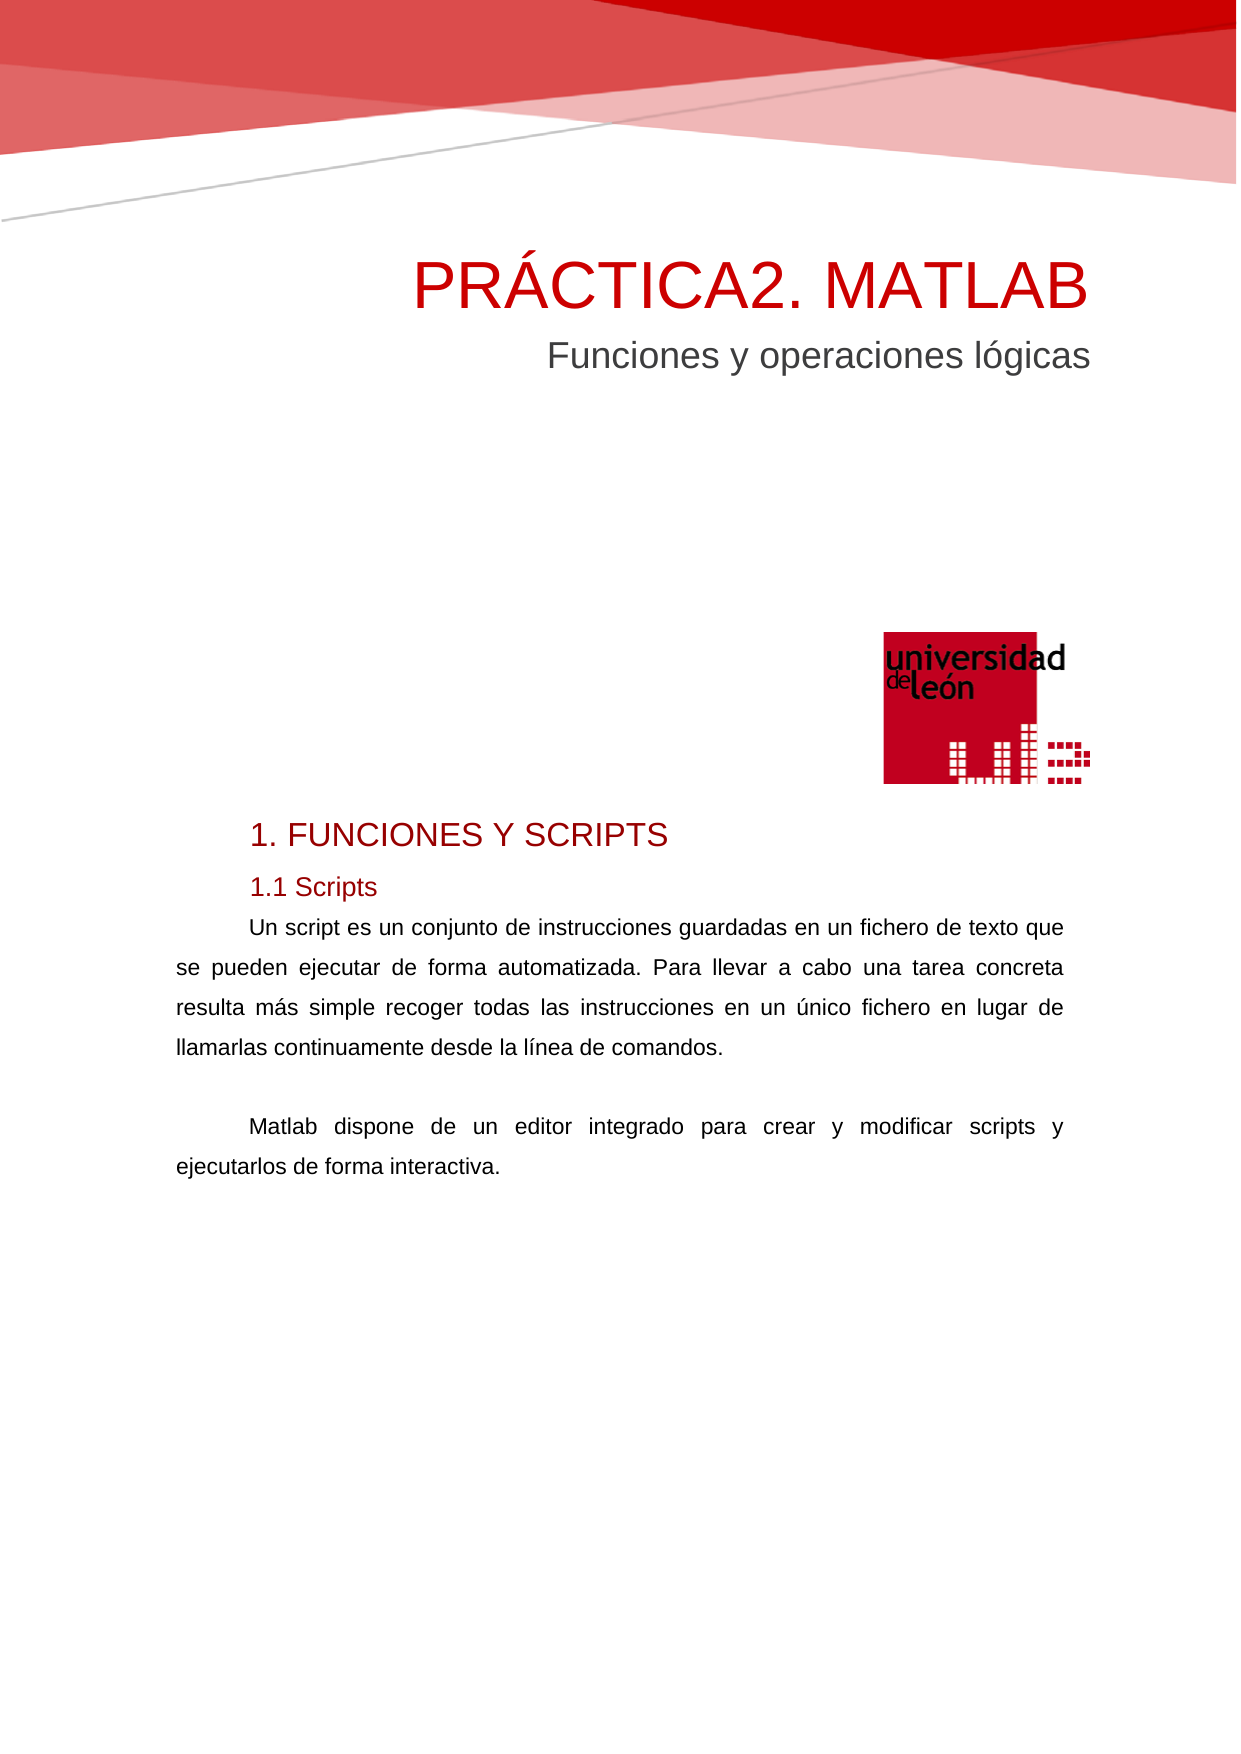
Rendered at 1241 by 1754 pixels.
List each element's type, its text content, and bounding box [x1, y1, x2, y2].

list FUNCIONES Y SCRIPTS [249, 814, 1097, 853]
text Funciones y operaciones lógicas [177, 334, 1091, 377]
picture [883, 632, 1090, 784]
text Un script es un conjunto de instrucciones guardadas en un fichero de texto que se pueden ejecutar de forma automatizada. Para llevar a cabo una tarea concreta resulta más simple recoger todas las instrucciones en un único fichero en lugar de llamarlas continuamente desde la línea de comandos. [176, 914, 1064, 1060]
picture [0, 0, 1237, 240]
text 1.1 Scripts [249, 871, 1097, 902]
text Matlab dispone de un editor integrado para crear y modificar scripts y ejecutarlos de forma interactiva. [176, 1113, 1064, 1179]
text PRÁCTICA2. MATLAB [412, 240, 1097, 323]
